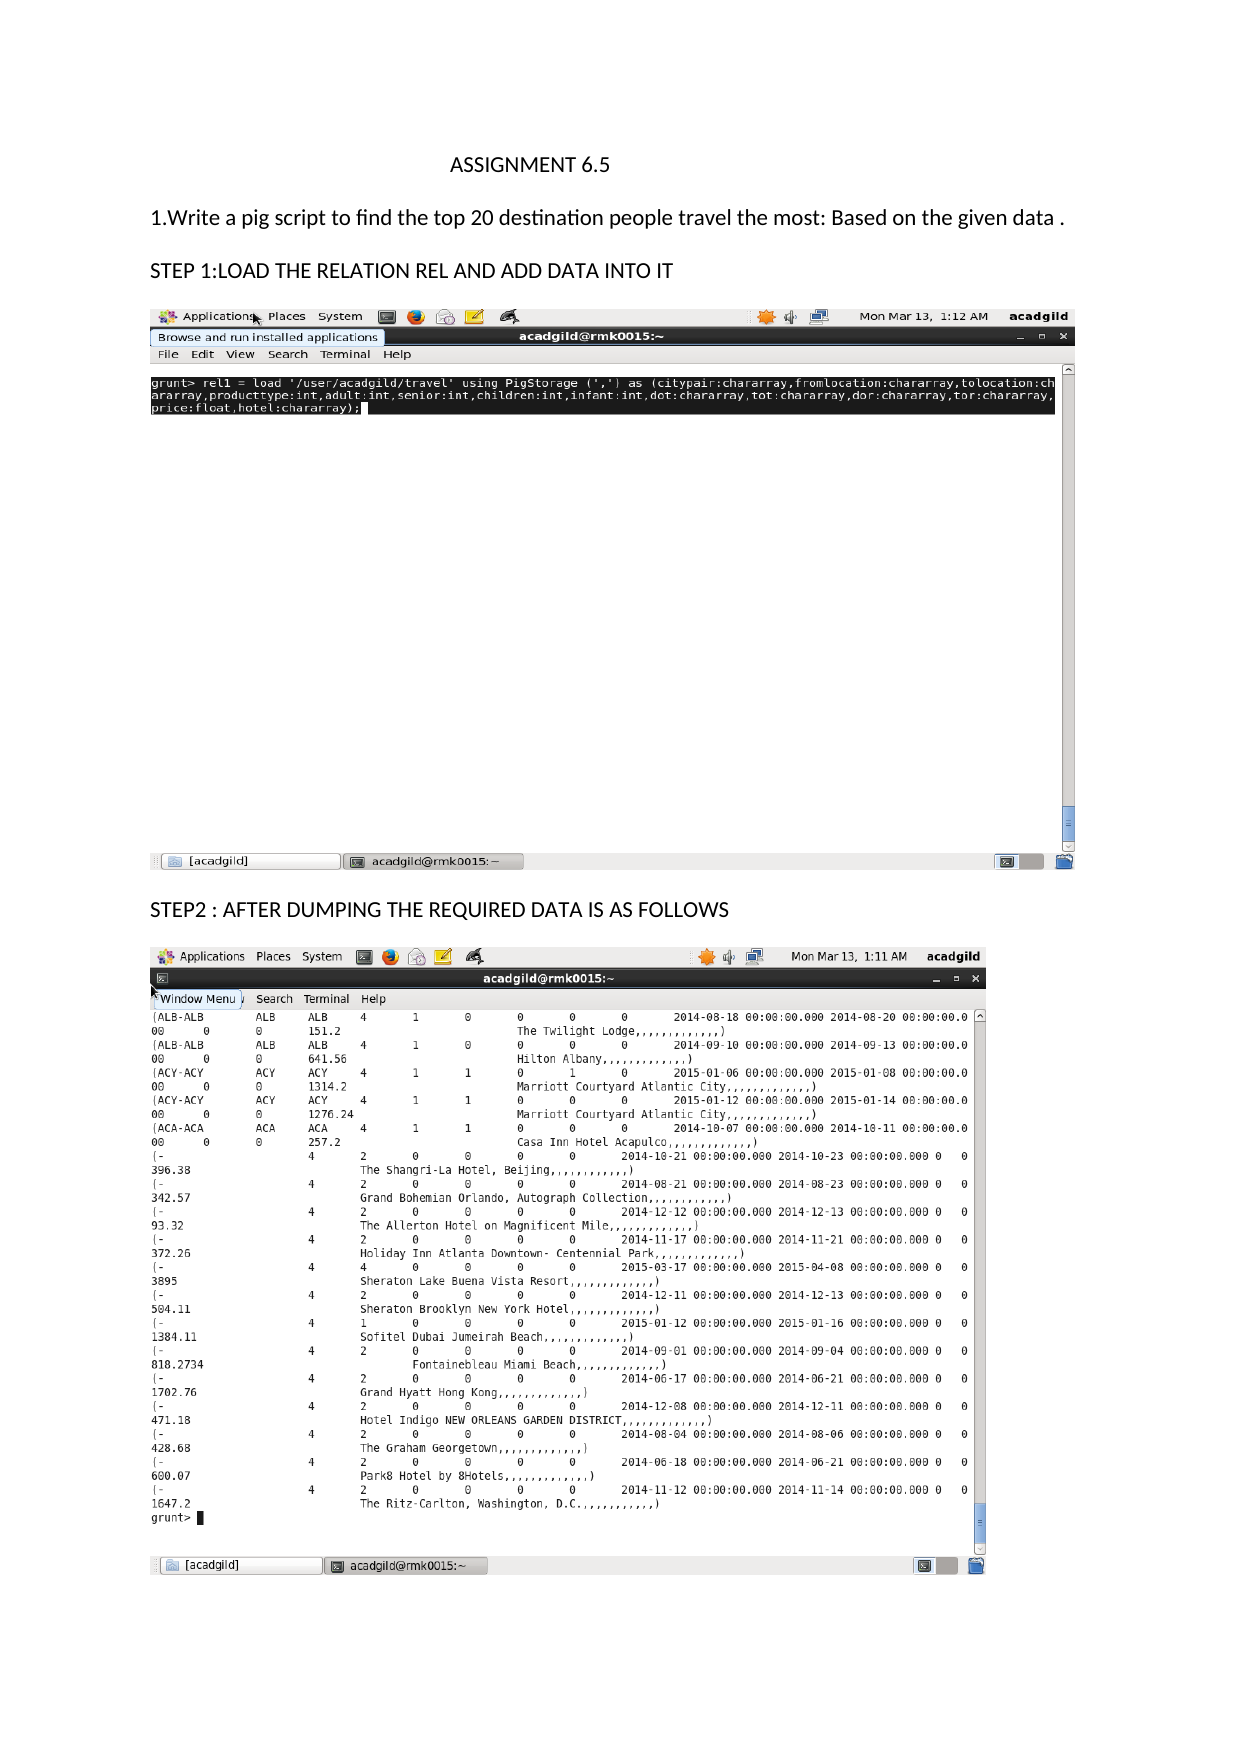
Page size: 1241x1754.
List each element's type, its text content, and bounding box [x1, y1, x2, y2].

text ASSIGNMENT 6.5 [150, 150, 1090, 178]
text STEP2 : AFTER DUMPING THE REQUIRED DATA IS AS FOLLOWS [150, 895, 1090, 923]
text STEP 1:LOAD THE RELATION REL AND ADD DATA INTO IT [150, 256, 1090, 284]
text 1.Write a pig script to find the top 20 destination people travel the most: Based on the given data . [150, 203, 1090, 231]
picture [150, 309, 1075, 870]
picture [150, 947, 986, 1575]
